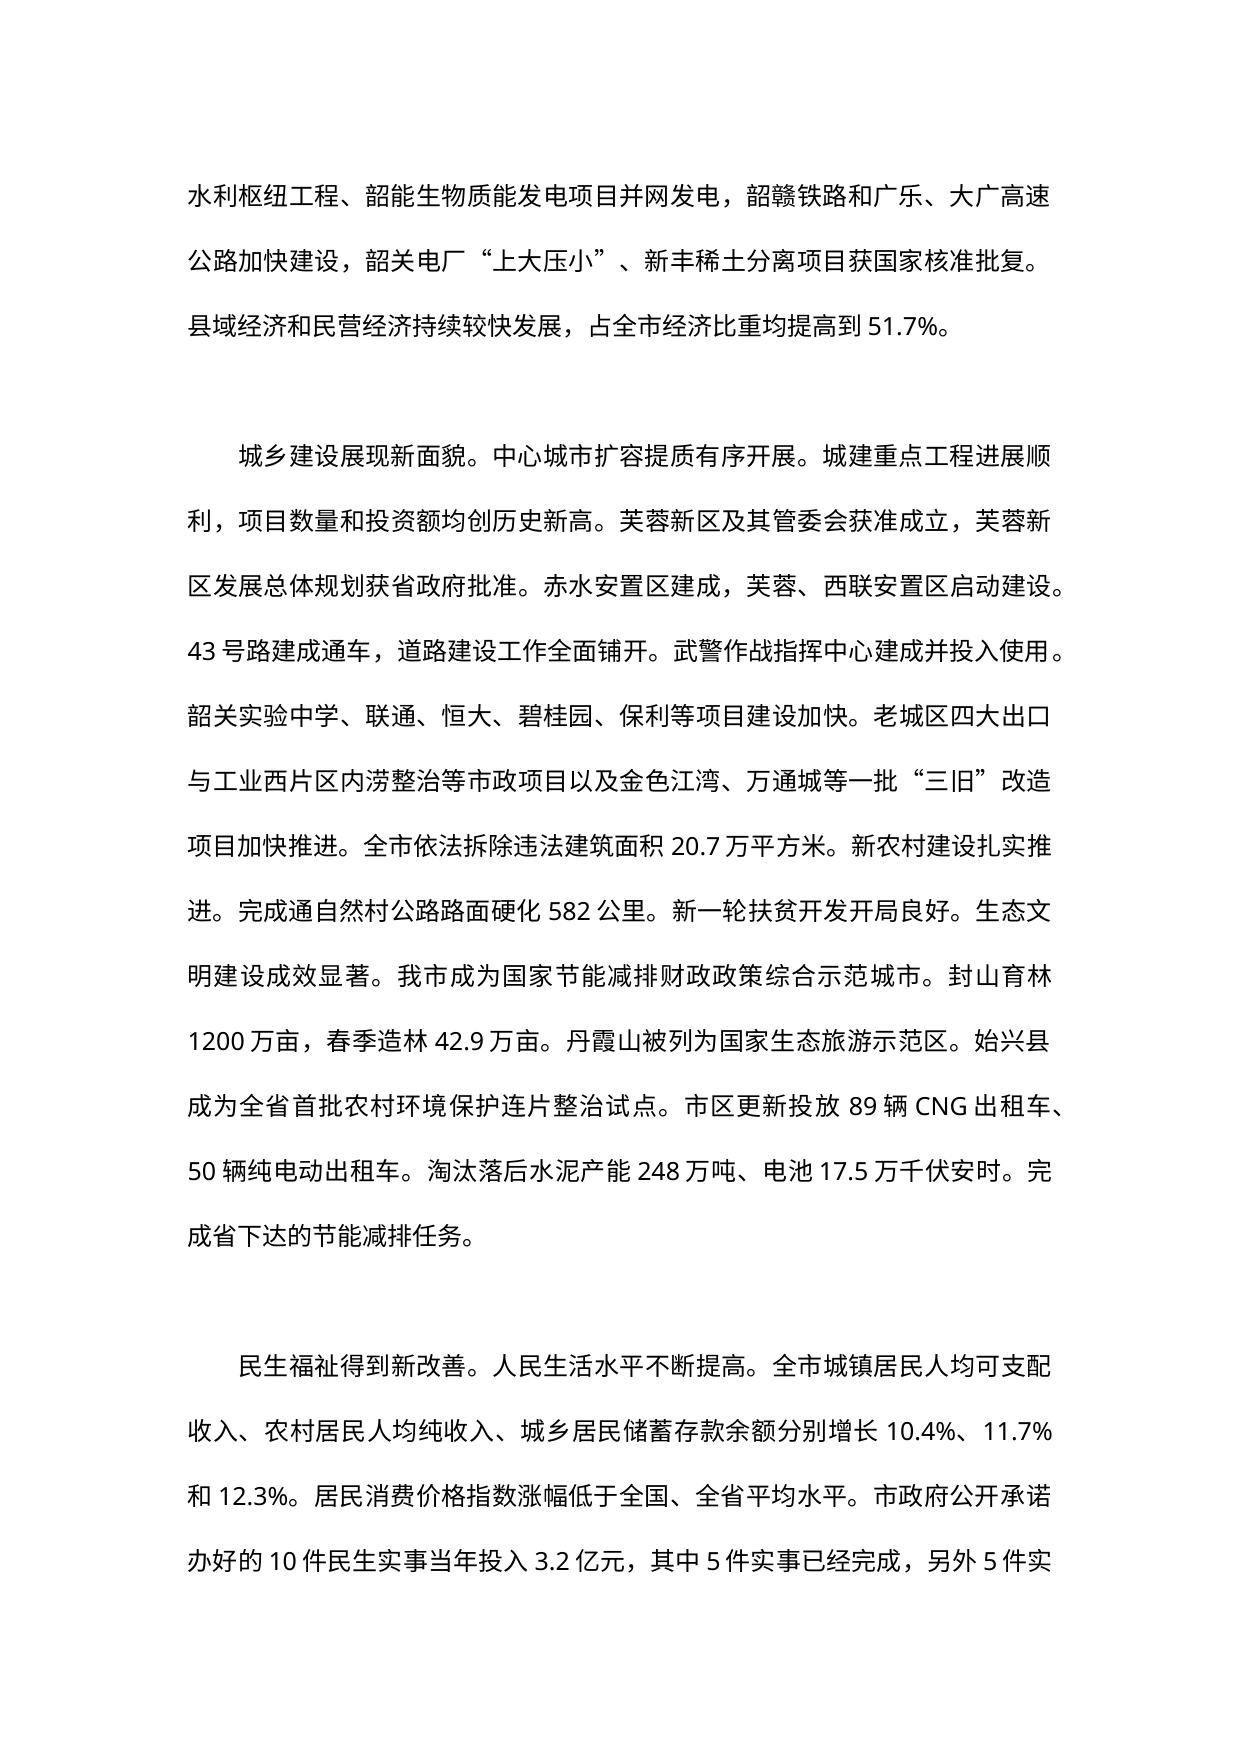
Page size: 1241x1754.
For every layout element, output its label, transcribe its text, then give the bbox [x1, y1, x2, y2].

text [187, 1332, 1053, 1592]
text 城乡建设展现新面貌。中心城市扩容提质有序开展。城建重点工程进展顺利，项目数量和投资额均创历史新高。芙蓉新区及其管委会获准成立，芙蓉新区发展总体规划获省政府批准。赤水安置区建成，芙蓉、西联安置区启动建设。43号路建成通车，道路建设工作全面铺开。武警作战指挥中心建成并投入使用。韶关实验中学、联通、恒大、碧桂园、保利等项目建设加快。老城区四大出口与工业西片区内涝整治等市政项目以及金色江湾、万通城等一批“三旧”改造项目加快推进。全市依法拆除违法建筑面积20.7万平方米。新农村建设扎实推进。完成通自然村公路路面硬化582公里。新一轮扶贫开发开局良好。生态文明建设成效显著。我市成为国家节能减排财政政策综合示范城市。封山育林1200万亩，春季造林42.9万亩。丹霞山被列为国家生态旅游示范区。始兴县成为全省首批农村环境保护连片整治试点。市区更新投放89辆CNG出租车、50辆纯电动出租车。淘汰落后水泥产能248万吨、电池17.5万千伏安时。完成省下达的节能减排任务。 [187, 422, 1053, 1267]
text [187, 162, 1053, 357]
